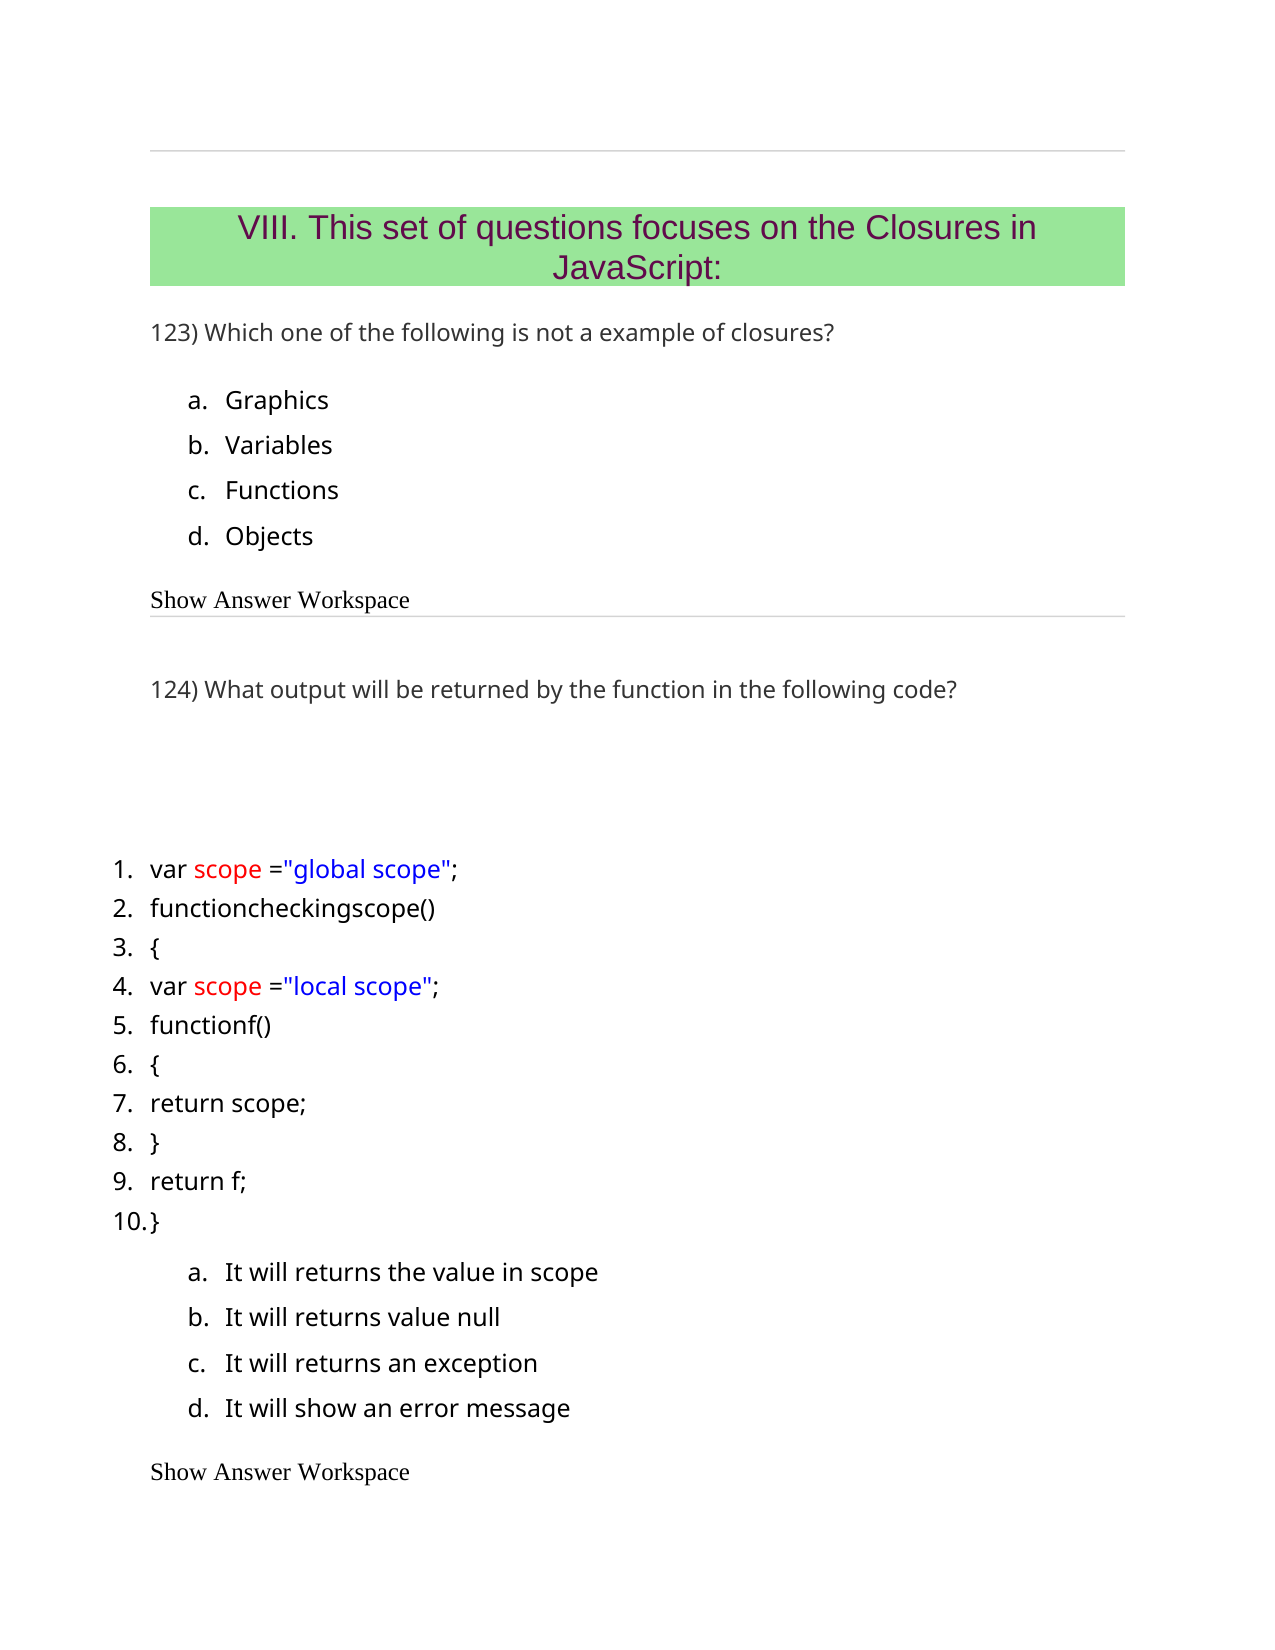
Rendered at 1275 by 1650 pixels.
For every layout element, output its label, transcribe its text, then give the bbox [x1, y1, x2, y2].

list It will returns value null [187, 1295, 1125, 1334]
text VIII. This set of questions focuses on the Closures in JavaScript: [150, 207, 1125, 286]
text Show Answer Workspace [297, 1454, 1125, 1488]
list Functions [187, 468, 1125, 507]
list functioncheckingscope() [112, 886, 1125, 925]
list It will show an error message [187, 1386, 1125, 1425]
list It will returns an exception [187, 1340, 1125, 1379]
text 123) Which one of the following is not a example of closures? [150, 316, 1125, 348]
list var scope ="local scope"; [112, 964, 1125, 1003]
list } [112, 1120, 1125, 1159]
list Objects [187, 513, 1125, 552]
list var scope ="global scope"; [112, 847, 1125, 886]
list It will returns the value in scope [187, 1250, 1125, 1289]
list { [112, 925, 1125, 964]
list Graphics [187, 377, 1125, 416]
list } [112, 1198, 1125, 1237]
text 124) What output will be returned by the function in the following code? [150, 673, 1125, 705]
list { [112, 1042, 1125, 1081]
text Show Answer Workspace [297, 581, 1125, 615]
list Variables [187, 423, 1125, 462]
list functionf() [112, 1003, 1125, 1042]
text Show Answer Workspace [150, 581, 291, 615]
text Show Answer Workspace [150, 1454, 291, 1488]
list return f; [112, 1159, 1125, 1198]
list return scope; [112, 1081, 1125, 1120]
